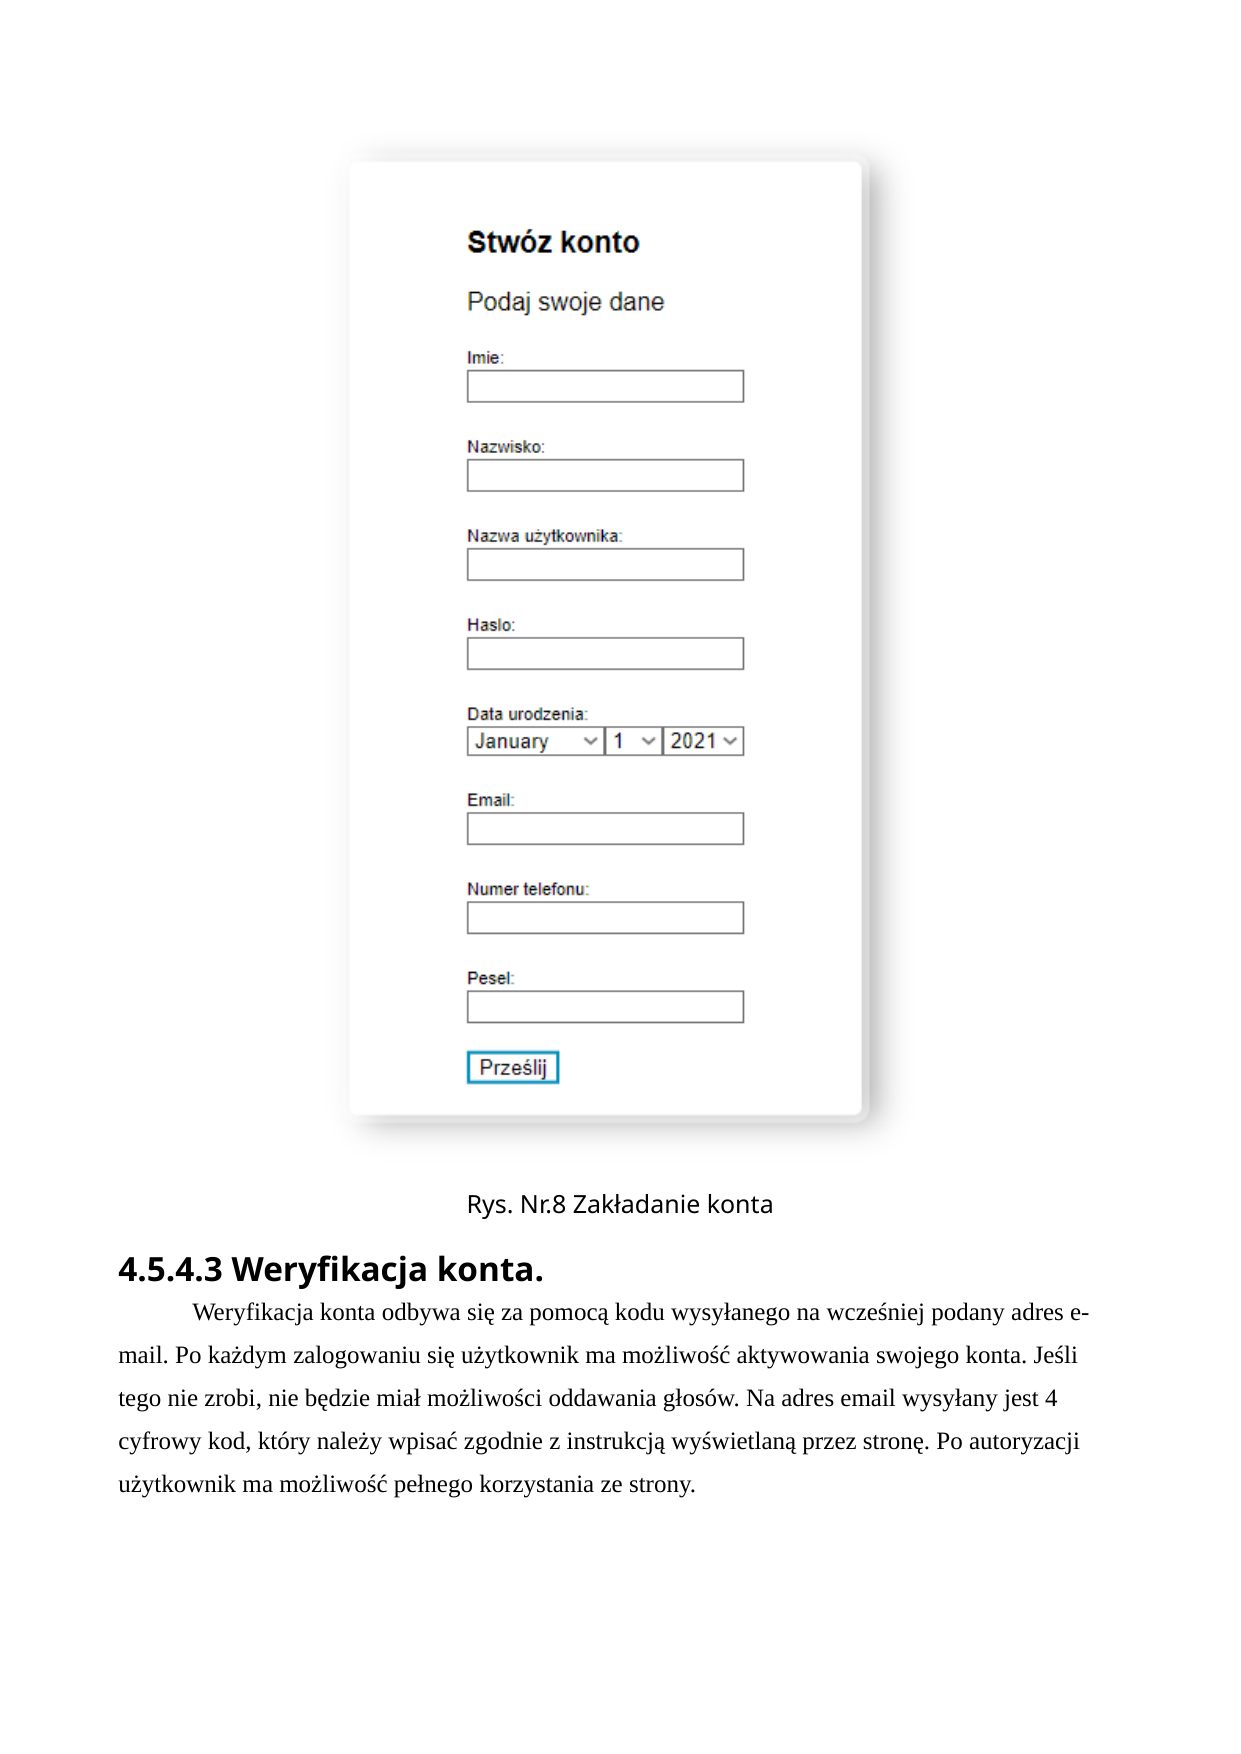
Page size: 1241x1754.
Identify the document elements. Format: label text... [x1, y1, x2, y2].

subtitle Rys. Nr.8 Zakładanie konta [118, 1186, 1122, 1220]
text Weryfikacja konta odbywa się za pomocą kodu wysyłanego na wcześniej podany adres e-mail. Po każdym zalogowaniu się użytkownik ma możliwość aktywowania swojego konta. Jeśli tego nie zrobi, nie będzie miał możliwości oddawania głosów. Na adres email wysyłany jest 4 cyfrowy kod, który należy wpisać zgodnie z instrukcją wyświetlaną przez stronę. Po autoryzacji użytkownik ma możliwość pełnego korzystania ze strony. [118, 1297, 1122, 1498]
subtitle 4.5.4.3 Weryfikacja konta. [118, 1245, 1122, 1291]
